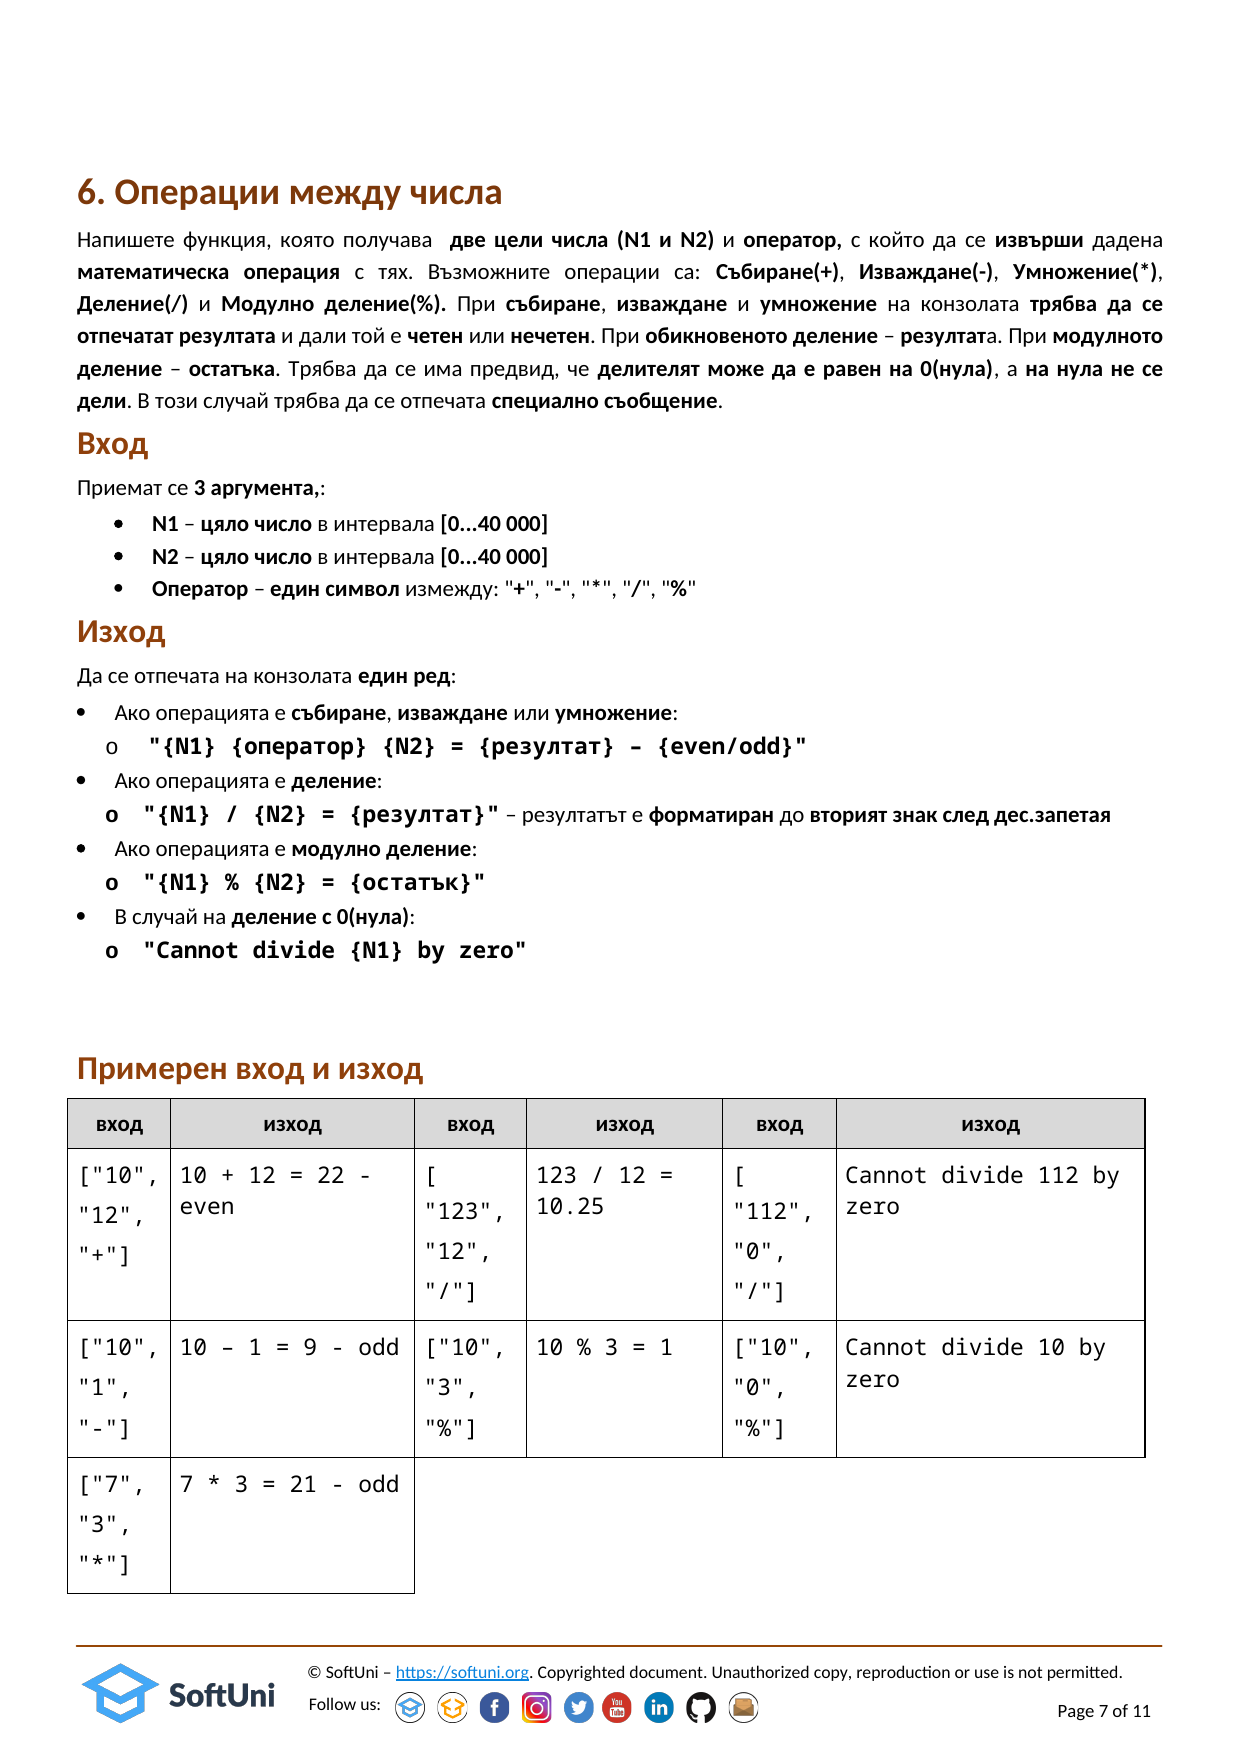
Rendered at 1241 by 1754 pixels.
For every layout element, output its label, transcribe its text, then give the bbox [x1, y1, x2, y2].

subtitle Вход [77, 422, 1163, 463]
table_header вход [68, 1099, 170, 1148]
table_header изход [171, 1099, 414, 1148]
picture [728, 1692, 759, 1723]
list "Cannot divide {N1} by zero" [105, 934, 1163, 966]
picture [522, 1692, 552, 1723]
text Напишете функция, която получава две цели числа (N1 и N2) и оператор, с който да се извърши дадена математическа операция с тях. Възможните операции са: Събиране(+), Изваждане(-), Умножение(*), Деление(/) и Модулно деление(%). При събиране, изваждане и умножение на конзолата трябва да се отпечатат резултата и дали той е четен или нечетен. При обикновеното деление – резултата. При модулното деление – остатъка. Трябва да се има предвид, че делителят може да е равен на 0(нула), а на нула не се дели. В този случай трябва да се отпечата специално съобщениe. [77, 225, 1163, 414]
list Ако операцията е събиране, изваждане или умножение: [77, 698, 1163, 726]
picture [479, 1692, 510, 1723]
text Да се отпечата на конзолата един ред: [77, 661, 1163, 689]
picture [75, 1658, 281, 1729]
subtitle Операции между числа [77, 168, 1163, 214]
picture [602, 1692, 632, 1723]
table_cell 10 – 1 = 9 - odd [171, 1321, 414, 1457]
table_header вход [415, 1099, 526, 1148]
picture [437, 1692, 468, 1723]
picture [644, 1714, 653, 1723]
list Ако операцията е модулно деление: [77, 834, 1163, 862]
table_cell ["123", "12", "/"] [415, 1149, 526, 1320]
list N2 – цяло число в интервала [0...40 000] [114, 542, 1163, 570]
list "{N1} % {N2} = {остатък}" [105, 866, 1163, 898]
table_header вход [723, 1099, 836, 1148]
subtitle Примерен вход и изход [77, 1047, 1163, 1088]
table_cell 10 % 3 = 1 [527, 1321, 722, 1457]
picture [395, 1692, 425, 1723]
table_cell 10 + 12 = 22 - even [171, 1149, 414, 1320]
picture [665, 1692, 674, 1701]
table_header изход [527, 1099, 722, 1148]
picture [686, 1692, 716, 1723]
list В случай на деление с 0(нула): [77, 902, 1163, 930]
table_cell 123 / 12 = 10.25 [527, 1149, 722, 1320]
table_cell ["10", "0", "%"] [723, 1321, 836, 1457]
table_cell ["10", "12", "+"] [68, 1149, 170, 1320]
picture [564, 1692, 594, 1723]
table_header изход [837, 1099, 1144, 1148]
list N1 – цяло число в интервала [0...40 000] [114, 509, 1163, 538]
text Приемат се 3 аргумента,: [77, 473, 1163, 501]
table_cell Cannot divide 10 by zero [837, 1321, 1144, 1457]
table_cell ["10", "1", "-"] [68, 1321, 170, 1457]
table_cell Cannot divide 112 by zero [837, 1149, 1144, 1320]
subtitle Изход [77, 610, 1163, 651]
table_cell ["10", "3", "%"] [415, 1321, 526, 1457]
table_cell ["112", "0", "/"] [723, 1149, 836, 1320]
picture [658, 1705, 667, 1714]
picture [644, 1692, 653, 1701]
list "{N1} {оператор} {N2} = {резултат} – {even/odd}" [105, 730, 1163, 761]
picture [665, 1714, 674, 1723]
list Оператор – един символ измежду: "+", "-", "*", "/", "%" [114, 574, 1163, 602]
table_cell 7 * 3 = 21 - odd [171, 1458, 414, 1593]
list Ако операцията е деление: [77, 766, 1163, 794]
list "{N1} / {N2} = {резултат}" – резултатът е форматиран до вторият знак след дес.запетая [105, 798, 1163, 829]
table_cell ["7", "3", "*"] [68, 1458, 170, 1593]
